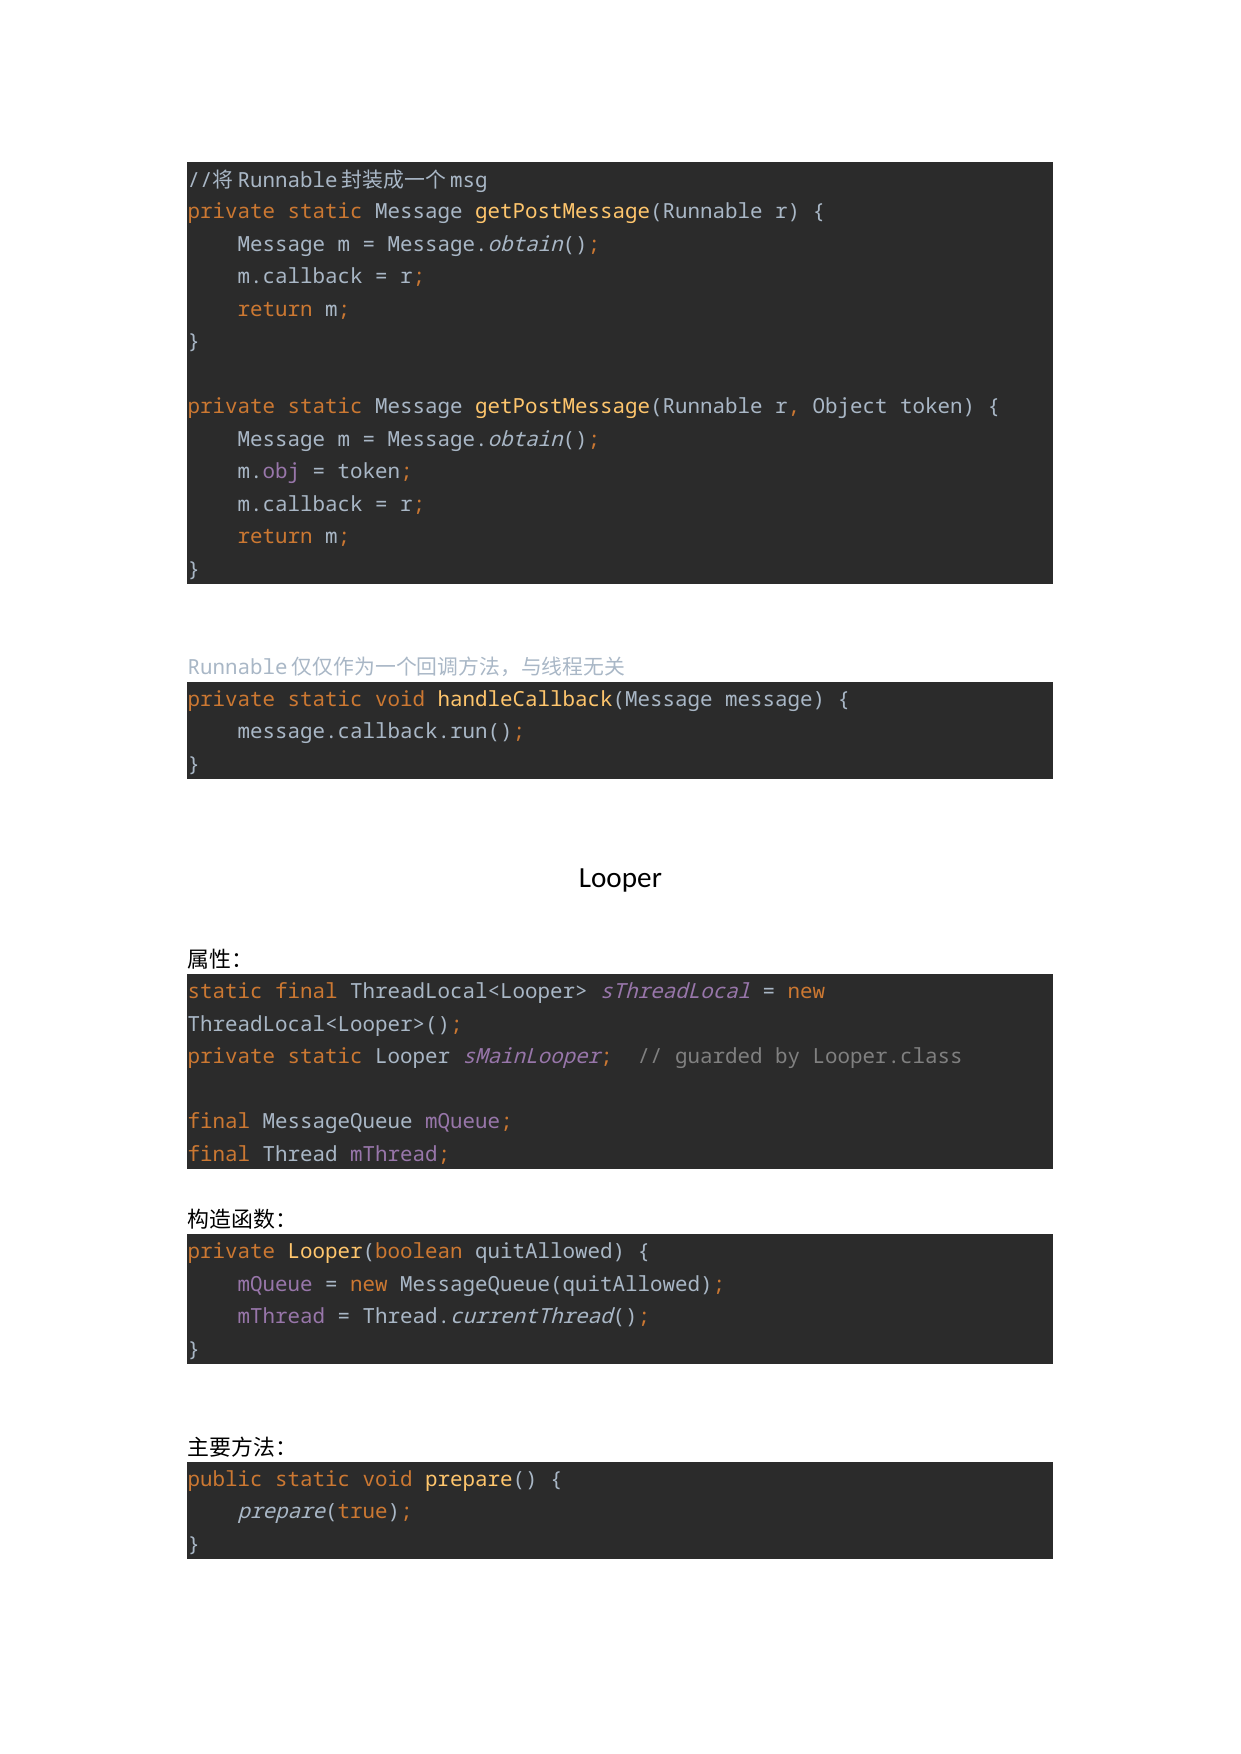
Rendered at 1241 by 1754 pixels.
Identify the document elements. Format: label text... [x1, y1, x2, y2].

text //将Runnable封装成一个msg private static Message getPostMessage(Runnable r) { Message m = Message.obtain(); m.callback = r; return m; } private static Message getPostMessage(Runnable r, Object token) { Message m = Message.obtain(); m.obj = token; m.callback = r; return m; } [187, 162, 1053, 584]
text static final ThreadLocal<Looper> sThreadLocal = new ThreadLocal<Looper>(); private static Looper sMainLooper; // guarded by Looper.class final MessageQueue mQueue; final Thread mThread; [187, 974, 1053, 1169]
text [187, 1462, 1053, 1559]
text 构造函数： [187, 1202, 1053, 1234]
text private static void handleCallback(Message message) { message.callback.run(); } [187, 682, 1053, 779]
text 属性： [187, 942, 1053, 974]
text Runnable仅仅作为一个回调方法，与线程无关 [187, 649, 1053, 682]
text private Looper(boolean quitAllowed) { mQueue = new MessageQueue(quitAllowed); mThread = Thread.currentThread(); } [187, 1234, 1053, 1364]
text 主要方法： [187, 1429, 1053, 1462]
text Looper [187, 844, 1053, 909]
